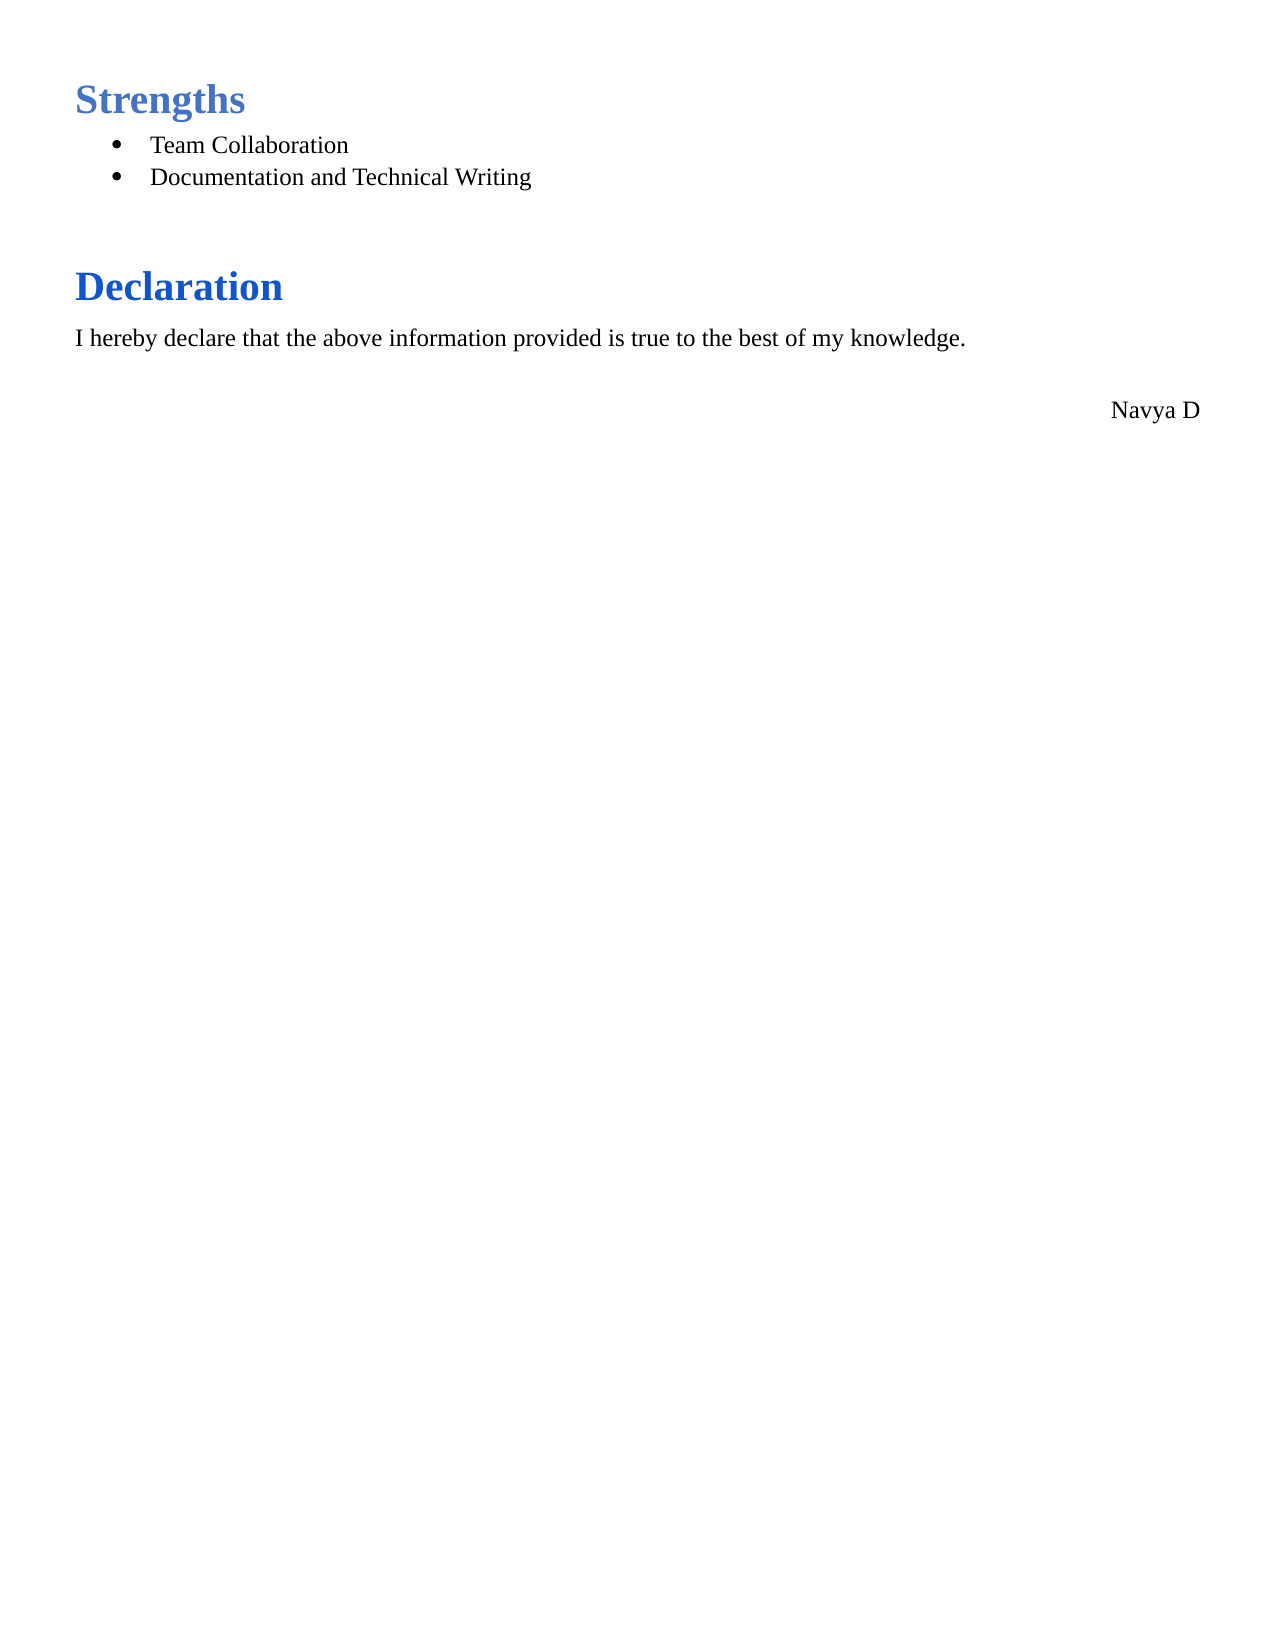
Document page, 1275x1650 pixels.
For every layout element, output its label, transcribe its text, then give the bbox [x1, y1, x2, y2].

subtitle Declaration [75, 261, 1200, 309]
list Documentation and Technical Writing [112, 162, 1200, 191]
list Team Collaboration [112, 130, 1200, 159]
text Strengths [75, 75, 1197, 123]
text Navya D [75, 395, 1200, 424]
text I hereby declare that the above information provided is true to the best of my knowledge. [75, 323, 1200, 352]
